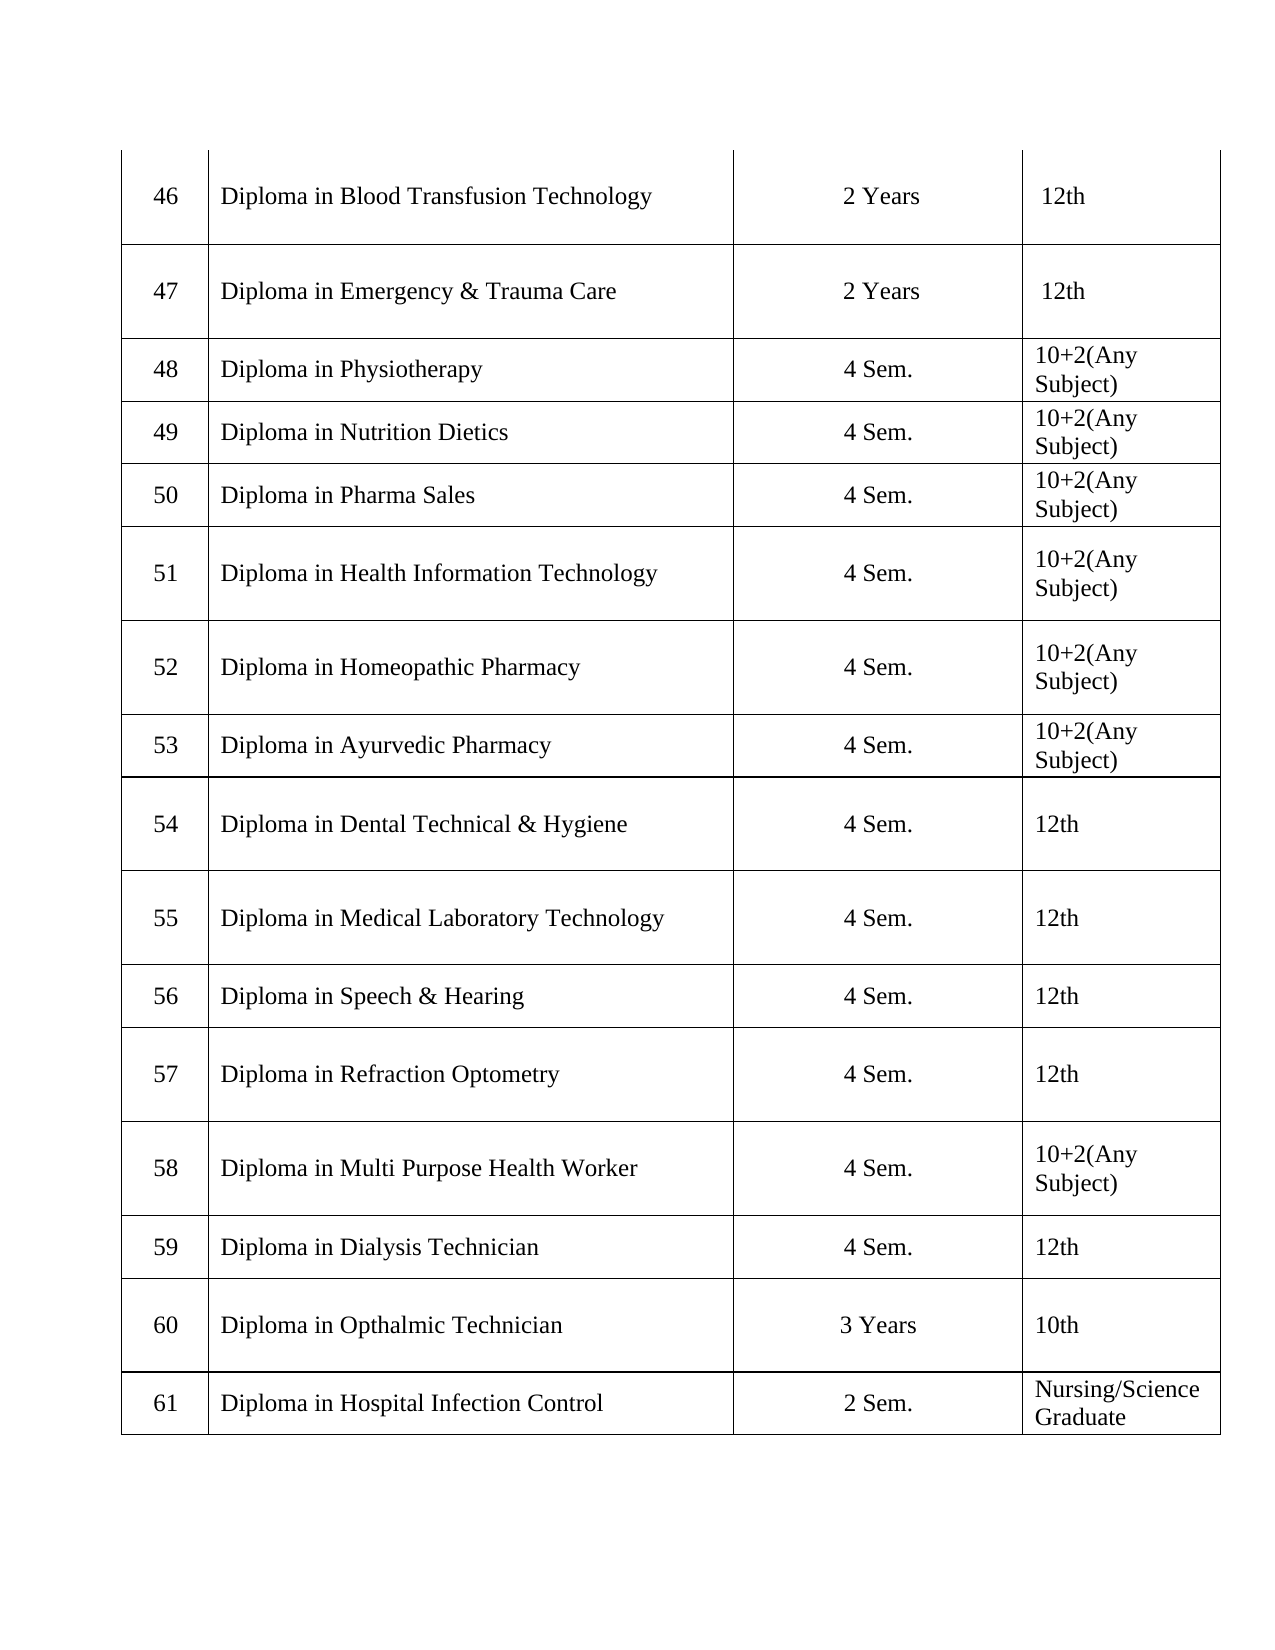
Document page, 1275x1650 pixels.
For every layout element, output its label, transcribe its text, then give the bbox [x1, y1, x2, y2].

table_cell Diploma in Dental Technical & Hygiene [209, 778, 733, 870]
table_cell 54 [122, 778, 208, 870]
table_cell 57 [122, 1028, 208, 1121]
table_cell 4 Sem. [734, 715, 1022, 776]
table_cell 4 Sem. [734, 965, 1022, 1027]
table_cell 60 [122, 1279, 208, 1371]
table_cell Diploma in Health Information Technology [209, 527, 733, 620]
table_cell Diploma in Refraction Optometry [209, 1028, 733, 1121]
table_cell 52 [122, 621, 208, 714]
table_cell 47 [122, 245, 208, 338]
table_cell Diploma in Speech & Hearing [209, 965, 733, 1027]
table_cell Diploma in Dialysis Technician [209, 1216, 733, 1277]
table_cell Nursing/Science Graduate [1023, 1373, 1220, 1434]
table_cell Diploma in Hospital Infection Control [209, 1373, 733, 1434]
table_cell 61 [122, 1373, 208, 1434]
table_cell 12th [1023, 778, 1220, 870]
table_cell Diploma in Medical Laboratory Technology [209, 871, 733, 964]
table_cell 4 Sem. [734, 1216, 1022, 1277]
table_cell 59 [122, 1216, 208, 1277]
table_cell Diploma in Ayurvedic Pharmacy [209, 715, 733, 776]
table_cell 50 [122, 464, 208, 526]
table_cell 12th [1023, 871, 1220, 964]
table_header Diploma in Blood Transfusion Technology [209, 150, 733, 244]
table_cell Diploma in Emergency & Trauma Care [209, 245, 733, 338]
table_cell 2 Sem. [734, 1373, 1022, 1434]
table_cell 48 [122, 339, 208, 401]
table_cell 4 Sem. [734, 871, 1022, 964]
table_cell 10+2(Any Subject) [1023, 715, 1220, 776]
table_cell 4 Sem. [734, 527, 1022, 620]
table_cell 4 Sem. [734, 1122, 1022, 1215]
table_cell 58 [122, 1122, 208, 1215]
table_cell 4 Sem. [734, 402, 1022, 463]
table_cell 12th [1023, 245, 1220, 338]
table_cell 10+2(Any Subject) [1023, 621, 1220, 714]
table_cell 49 [122, 402, 208, 463]
table_cell 4 Sem. [734, 339, 1022, 401]
table_cell 4 Sem. [734, 778, 1022, 870]
table_cell 10+2(Any Subject) [1023, 339, 1220, 401]
table_header 46 [122, 150, 208, 244]
table_cell Diploma in Homeopathic Pharmacy [209, 621, 733, 714]
table_cell 12th [1023, 1216, 1220, 1277]
table_cell Diploma in Physiotherapy [209, 339, 733, 401]
table_cell Diploma in Multi Purpose Health Worker [209, 1122, 733, 1215]
table_cell 12th [1023, 965, 1220, 1027]
table_cell 4 Sem. [734, 1028, 1022, 1121]
table_cell 10th [1023, 1279, 1220, 1371]
table_cell 10+2(Any Subject) [1023, 527, 1220, 620]
table_header 12th [1023, 150, 1220, 244]
table_cell Diploma in Opthalmic Technician [209, 1279, 733, 1371]
table_cell 12th [1023, 1028, 1220, 1121]
table_cell 55 [122, 871, 208, 964]
table_cell 51 [122, 527, 208, 620]
table_cell Diploma in Nutrition Dietics [209, 402, 733, 463]
table_cell 10+2(Any Subject) [1023, 464, 1220, 526]
table_cell 2 Years [734, 245, 1022, 338]
table_header 2 Years [734, 150, 1022, 244]
table_cell 10+2(Any Subject) [1023, 1122, 1220, 1215]
table_cell 53 [122, 715, 208, 776]
table_cell 10+2(Any Subject) [1023, 402, 1220, 463]
table_cell 4 Sem. [734, 464, 1022, 526]
table_cell Diploma in Pharma Sales [209, 464, 733, 526]
table_cell 4 Sem. [734, 621, 1022, 714]
table_cell 3 Years [734, 1279, 1022, 1371]
table_cell 56 [122, 965, 208, 1027]
